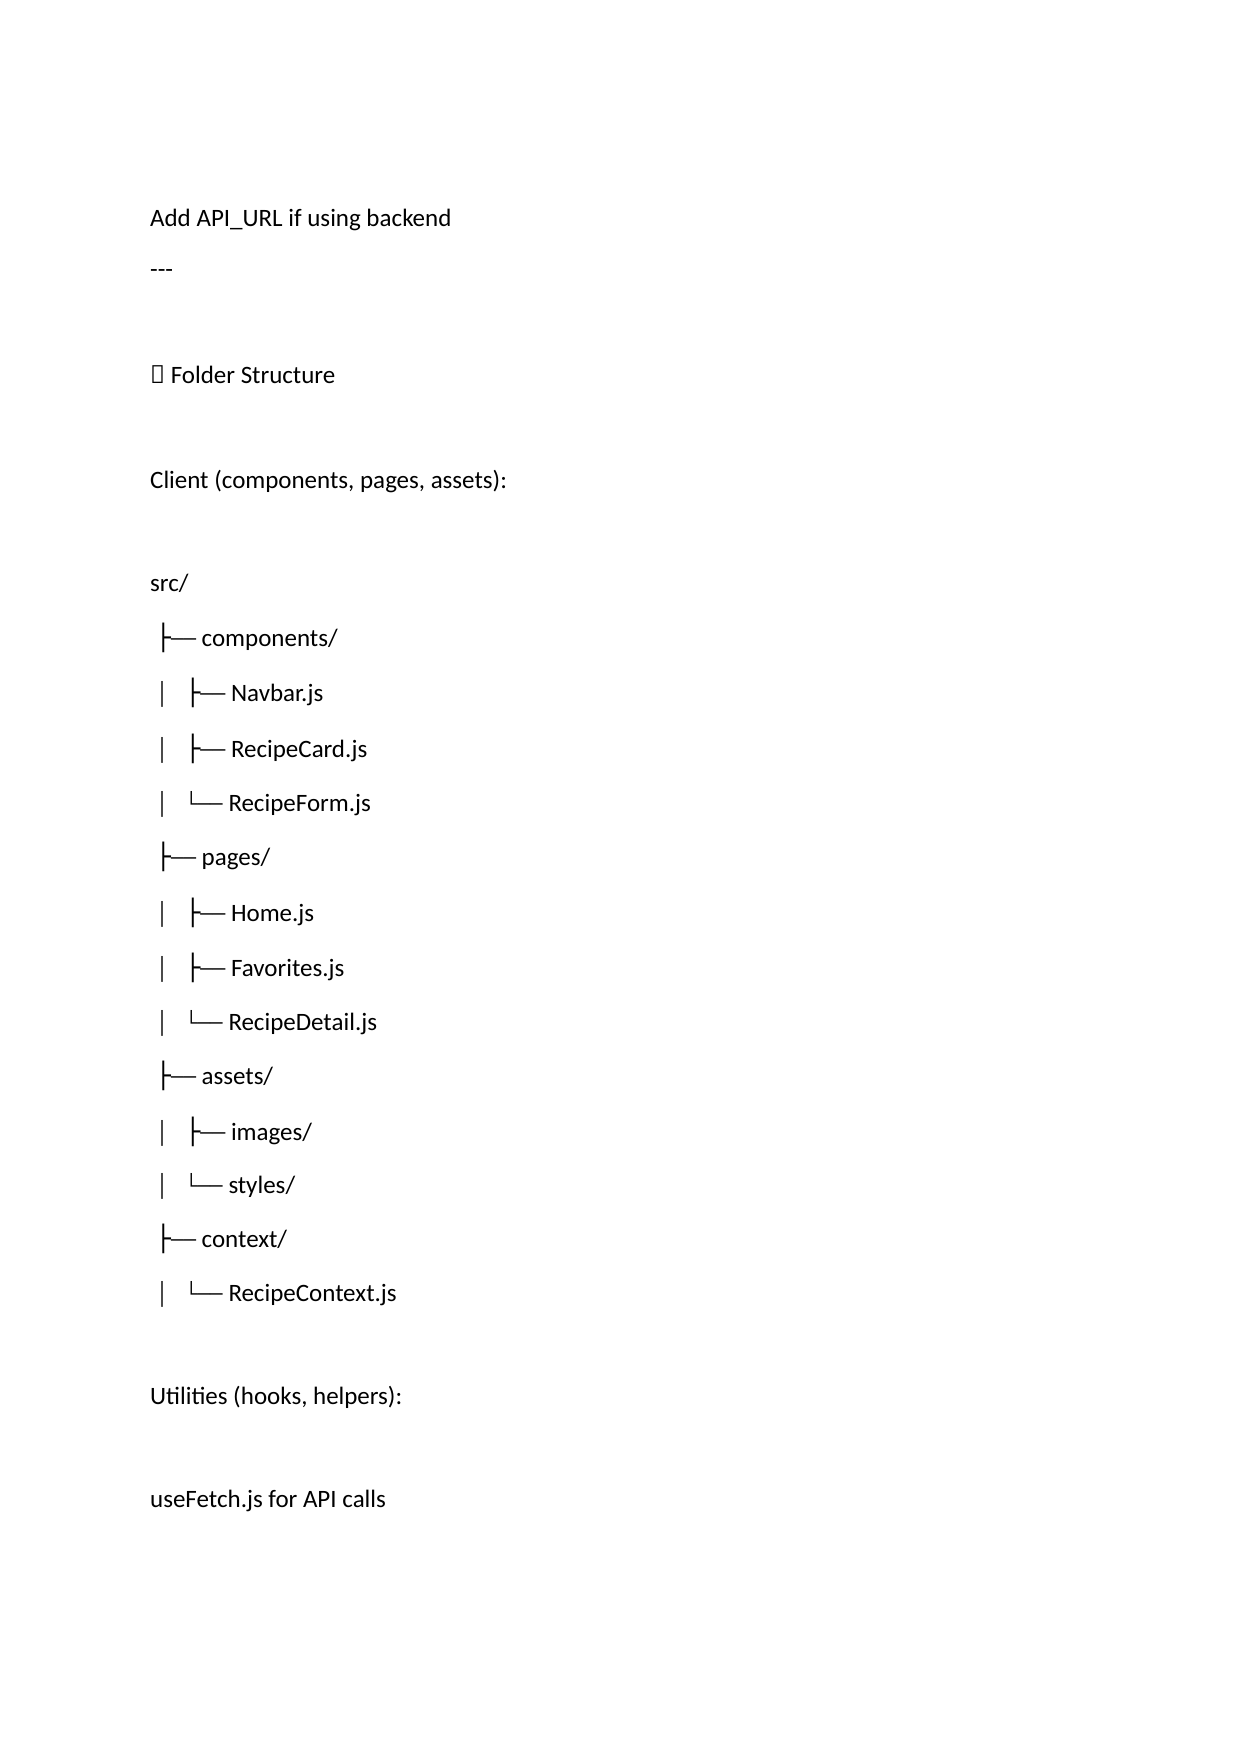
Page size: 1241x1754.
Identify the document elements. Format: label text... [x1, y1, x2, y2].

text ├── assets/ [150, 1057, 1090, 1092]
text │ └── RecipeContext.js [150, 1277, 1090, 1307]
text Utilities (hooks, helpers): [150, 1380, 1090, 1411]
text │ ├── RecipeCard.js [150, 731, 1090, 765]
text │ ├── images/ [150, 1113, 1090, 1147]
text ├── pages/ [150, 838, 1090, 872]
text │ └── styles/ [150, 1169, 1090, 1200]
text Add API_URL if using backend [150, 202, 1090, 232]
text │ ├── Favorites.js [150, 950, 1090, 984]
text 📂 Folder Structure [150, 357, 1090, 391]
text │ └── RecipeDetail.js [150, 1006, 1090, 1036]
text │ └── RecipeForm.js [150, 787, 1090, 817]
text useFetch.js for API calls [150, 1483, 1090, 1514]
text │ ├── Navbar.js [150, 675, 1090, 709]
text Client (components, pages, assets): [150, 464, 1090, 495]
text ├── components/ [150, 619, 1090, 653]
text │ ├── Home.js [150, 894, 1090, 928]
text --- [150, 253, 1090, 284]
text src/ [150, 567, 1090, 598]
text ├── context/ [150, 1221, 1090, 1255]
